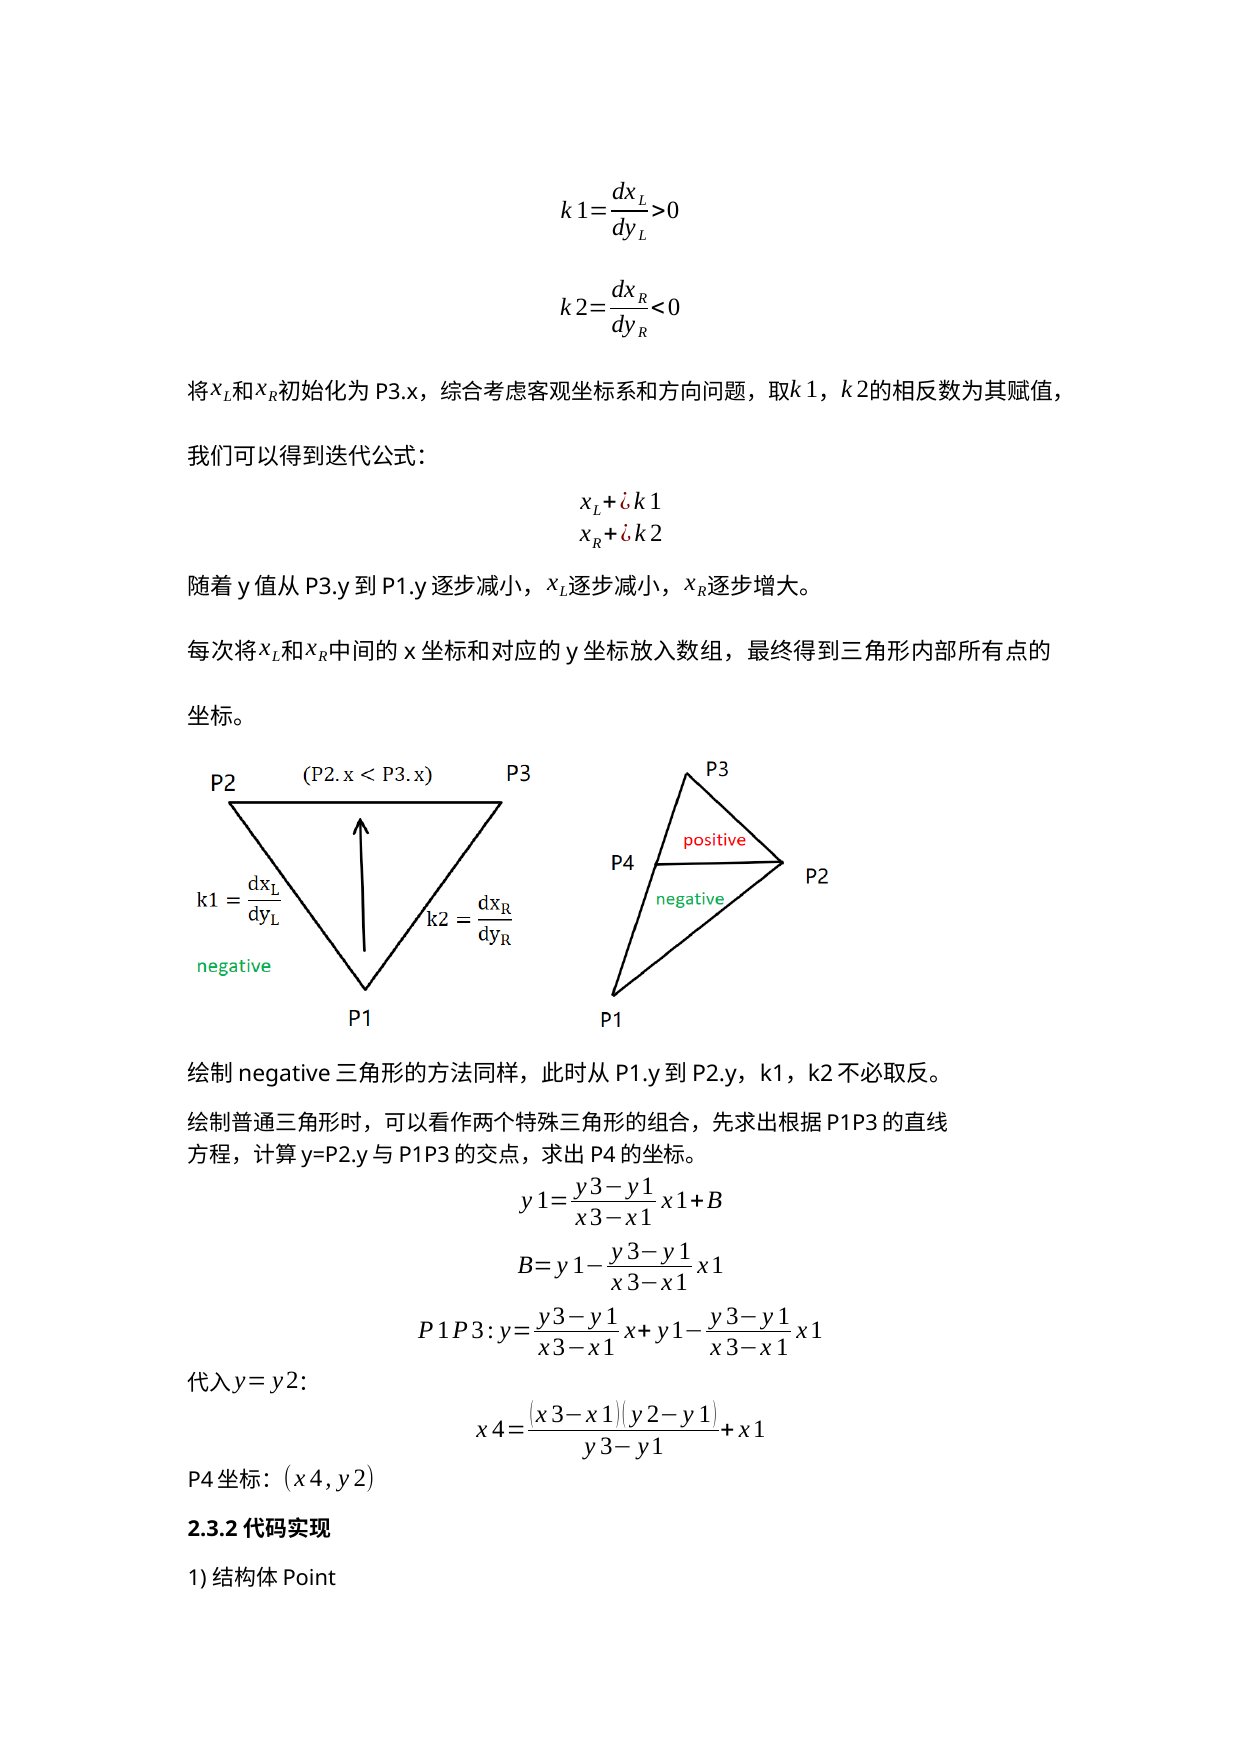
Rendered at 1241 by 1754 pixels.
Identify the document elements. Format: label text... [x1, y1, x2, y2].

text 2.3.2 代码实现 [187, 1511, 1053, 1543]
text 将和初始化为P3.x，综合考虑客观坐标系和方向问题，取，的相反数为其赋值，我们可以得到迭代公式： [187, 357, 1053, 487]
text 绘制普通三角形时，可以看作两个特殊三角形的组合，先求出根据P1P3的直线 [187, 1104, 1053, 1137]
text 1) 结构体Point [187, 1559, 1053, 1592]
text 绘制negative三角形的方法同样，此时从P1.y到P2.y，k1，k2不必取反。 [187, 1039, 1053, 1104]
text P4坐标： [187, 1462, 1053, 1494]
text 代入： [187, 1364, 1053, 1397]
text 每次将和中间的x坐标和对应的y坐标放入数组，最终得到三角形内部所有点的坐标。 [187, 617, 1053, 747]
picture [187, 747, 545, 1033]
text 随着y值从P3.y到P1.y逐步减小，逐步减小，逐步增大。 [187, 552, 1053, 617]
text 方程，计算y=P2.y与P1P3的交点，求出P4的坐标。 [187, 1137, 1053, 1169]
picture [573, 757, 842, 1033]
